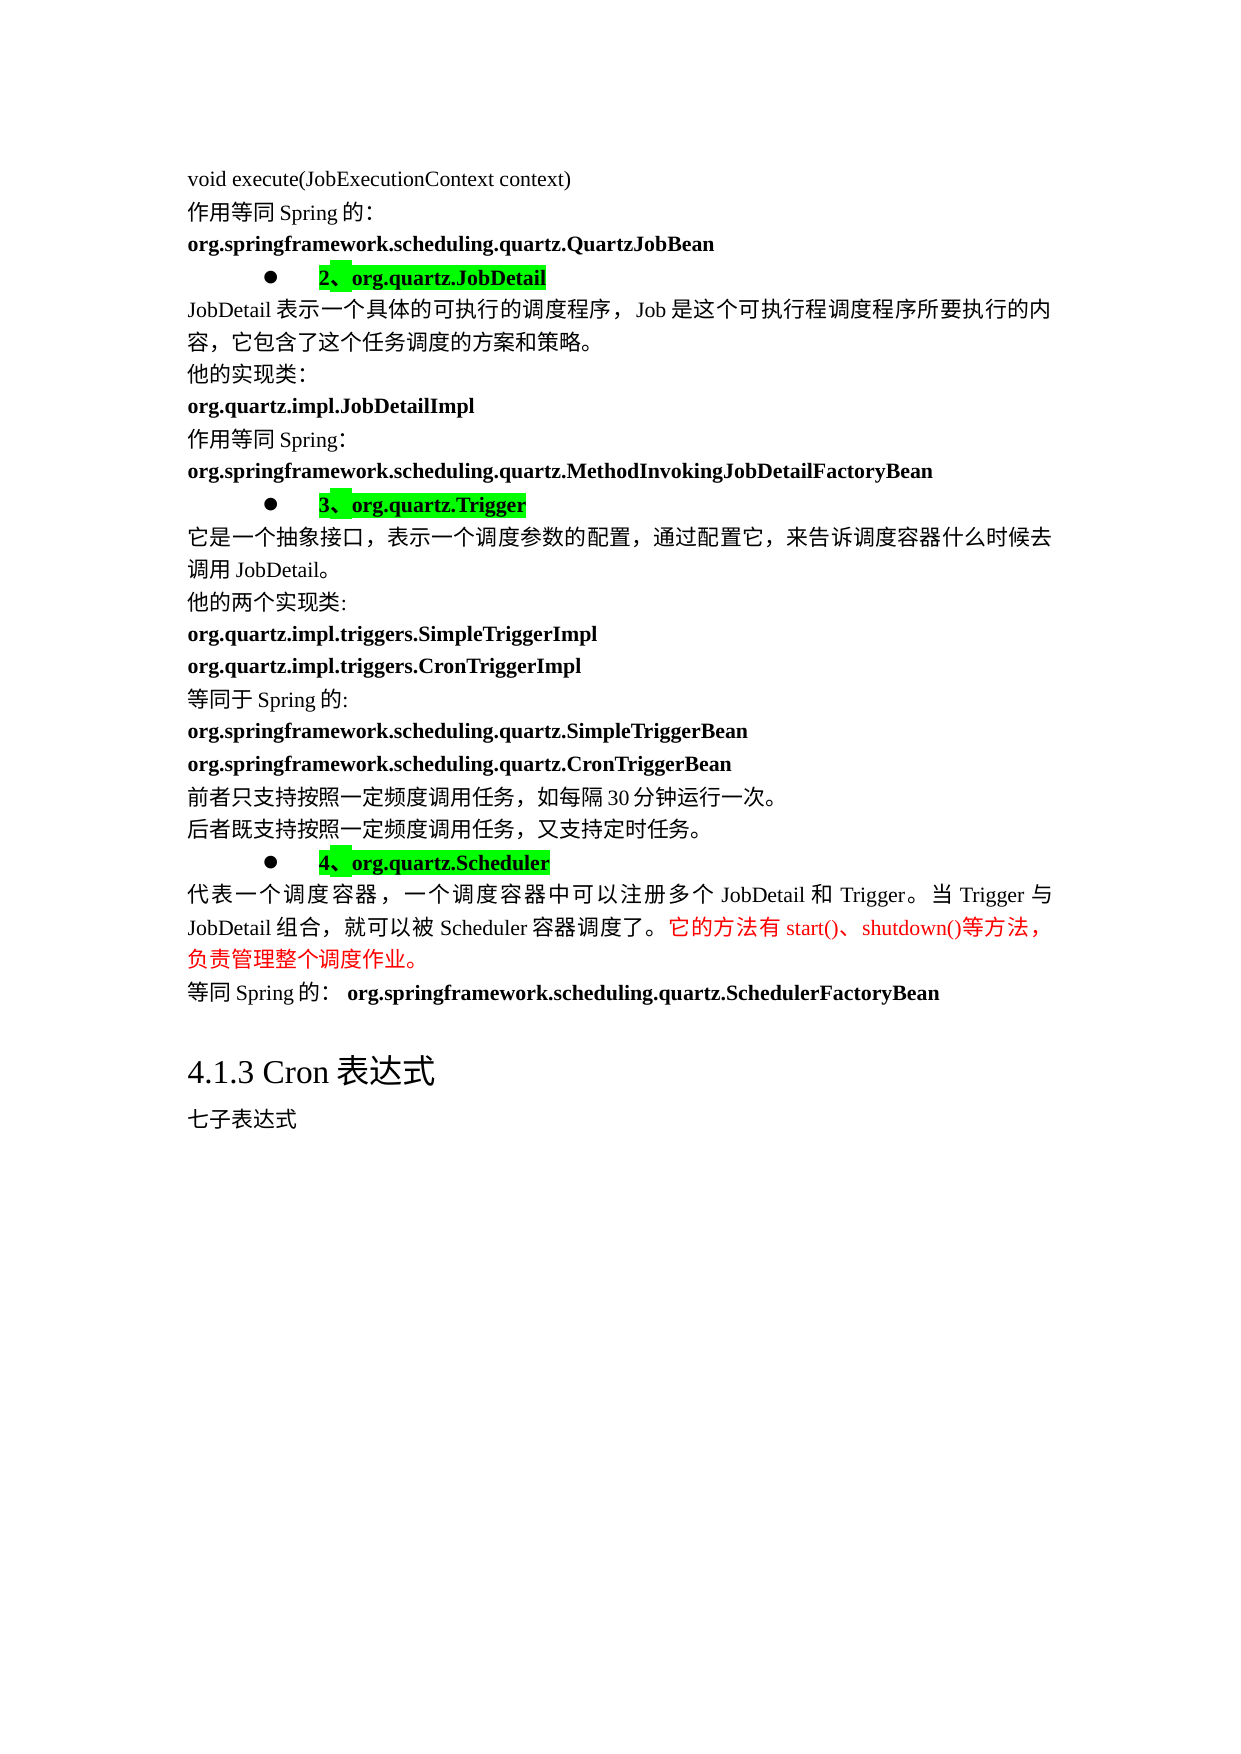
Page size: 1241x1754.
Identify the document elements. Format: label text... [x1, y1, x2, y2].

list 3、org.quartz.Trigger 它是一个抽象接口，表示一个调度参数的配置，通过配置它，来告诉调度容器什么时候去调用JobDetail。 他的两个实现类: org.quartz.impl.triggers.SimpleTriggerImpl org.quartz.impl.triggers.CronTriggerImpl 等同于Spring的: org.springframework.scheduling.quartz.SimpleTriggerBean org.springframework.scheduling.quartz.CronTriggerBean 前者只支持按照一定频度调用任务，如每隔30分钟运行一次。 后者既支持按照一定频度调用任务，又支持定时任务。 [187, 487, 1053, 844]
list 4、org.quartz.Scheduler 代表一个调度容器，一个调度容器中可以注册多个JobDetail和Trigger。当Trigger与JobDetail组合，就可以被Scheduler容器调度了。它的方法有start()、shutdown()等方法，负责管理整个调度作业。 等同Spring的： org.springframework.scheduling.quartz.SchedulerFactoryBean [187, 844, 1053, 1007]
list 2、org.quartz.JobDetail JobDetail表示一个具体的可执行的调度程序，Job是这个可执行程调度程序所要执行的内容，它包含了这个任务调度的方案和策略。 他的实现类： org.quartz.impl.JobDetailImpl 作用等同Spring： org.springframework.scheduling.quartz.MethodInvokingJobDetailFactoryBean [187, 259, 1053, 487]
subtitle Cron表达式 [187, 1036, 1053, 1101]
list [187, 162, 1053, 259]
text 七子表达式 [187, 1101, 1053, 1134]
